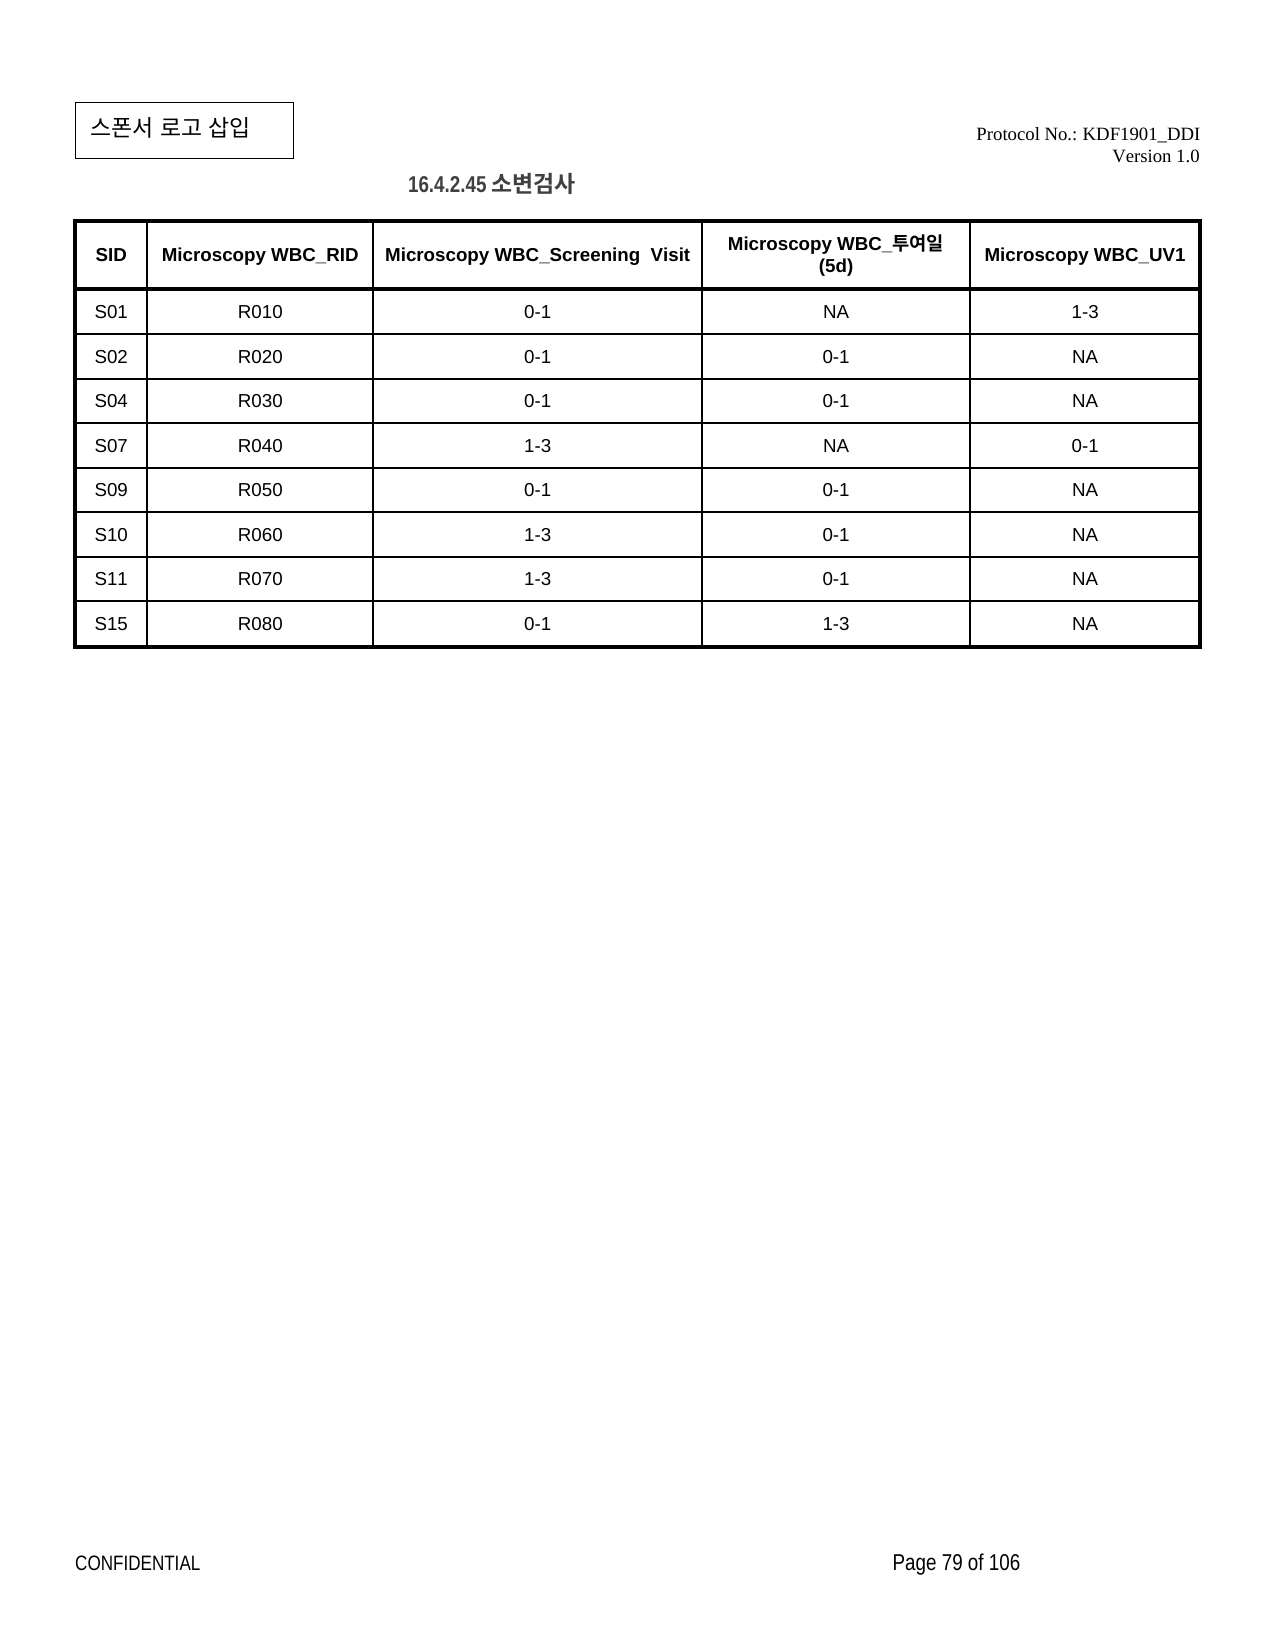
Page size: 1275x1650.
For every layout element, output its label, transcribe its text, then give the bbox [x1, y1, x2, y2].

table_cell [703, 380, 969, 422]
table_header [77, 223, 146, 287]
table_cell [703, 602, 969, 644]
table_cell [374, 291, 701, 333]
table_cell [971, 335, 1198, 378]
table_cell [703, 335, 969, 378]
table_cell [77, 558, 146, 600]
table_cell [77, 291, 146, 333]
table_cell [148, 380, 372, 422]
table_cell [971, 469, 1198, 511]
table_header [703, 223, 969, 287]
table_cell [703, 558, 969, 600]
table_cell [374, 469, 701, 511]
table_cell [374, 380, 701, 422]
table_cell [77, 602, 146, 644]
text 16.4.2.45 소변검사 [167, 166, 1200, 199]
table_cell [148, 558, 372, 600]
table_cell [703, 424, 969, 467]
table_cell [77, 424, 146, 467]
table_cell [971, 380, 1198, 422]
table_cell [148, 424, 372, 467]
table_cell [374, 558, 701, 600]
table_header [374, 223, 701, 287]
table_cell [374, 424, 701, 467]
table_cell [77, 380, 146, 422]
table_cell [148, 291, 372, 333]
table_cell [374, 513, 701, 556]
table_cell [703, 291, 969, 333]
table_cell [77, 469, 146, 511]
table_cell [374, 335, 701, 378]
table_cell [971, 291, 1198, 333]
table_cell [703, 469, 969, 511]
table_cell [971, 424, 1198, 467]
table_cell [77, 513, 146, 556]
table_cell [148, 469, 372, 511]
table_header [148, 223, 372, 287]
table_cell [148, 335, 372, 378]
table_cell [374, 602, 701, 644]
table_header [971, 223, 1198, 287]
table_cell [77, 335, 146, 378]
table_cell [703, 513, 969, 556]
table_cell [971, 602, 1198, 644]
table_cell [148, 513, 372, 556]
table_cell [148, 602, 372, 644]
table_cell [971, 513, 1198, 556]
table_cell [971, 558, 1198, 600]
